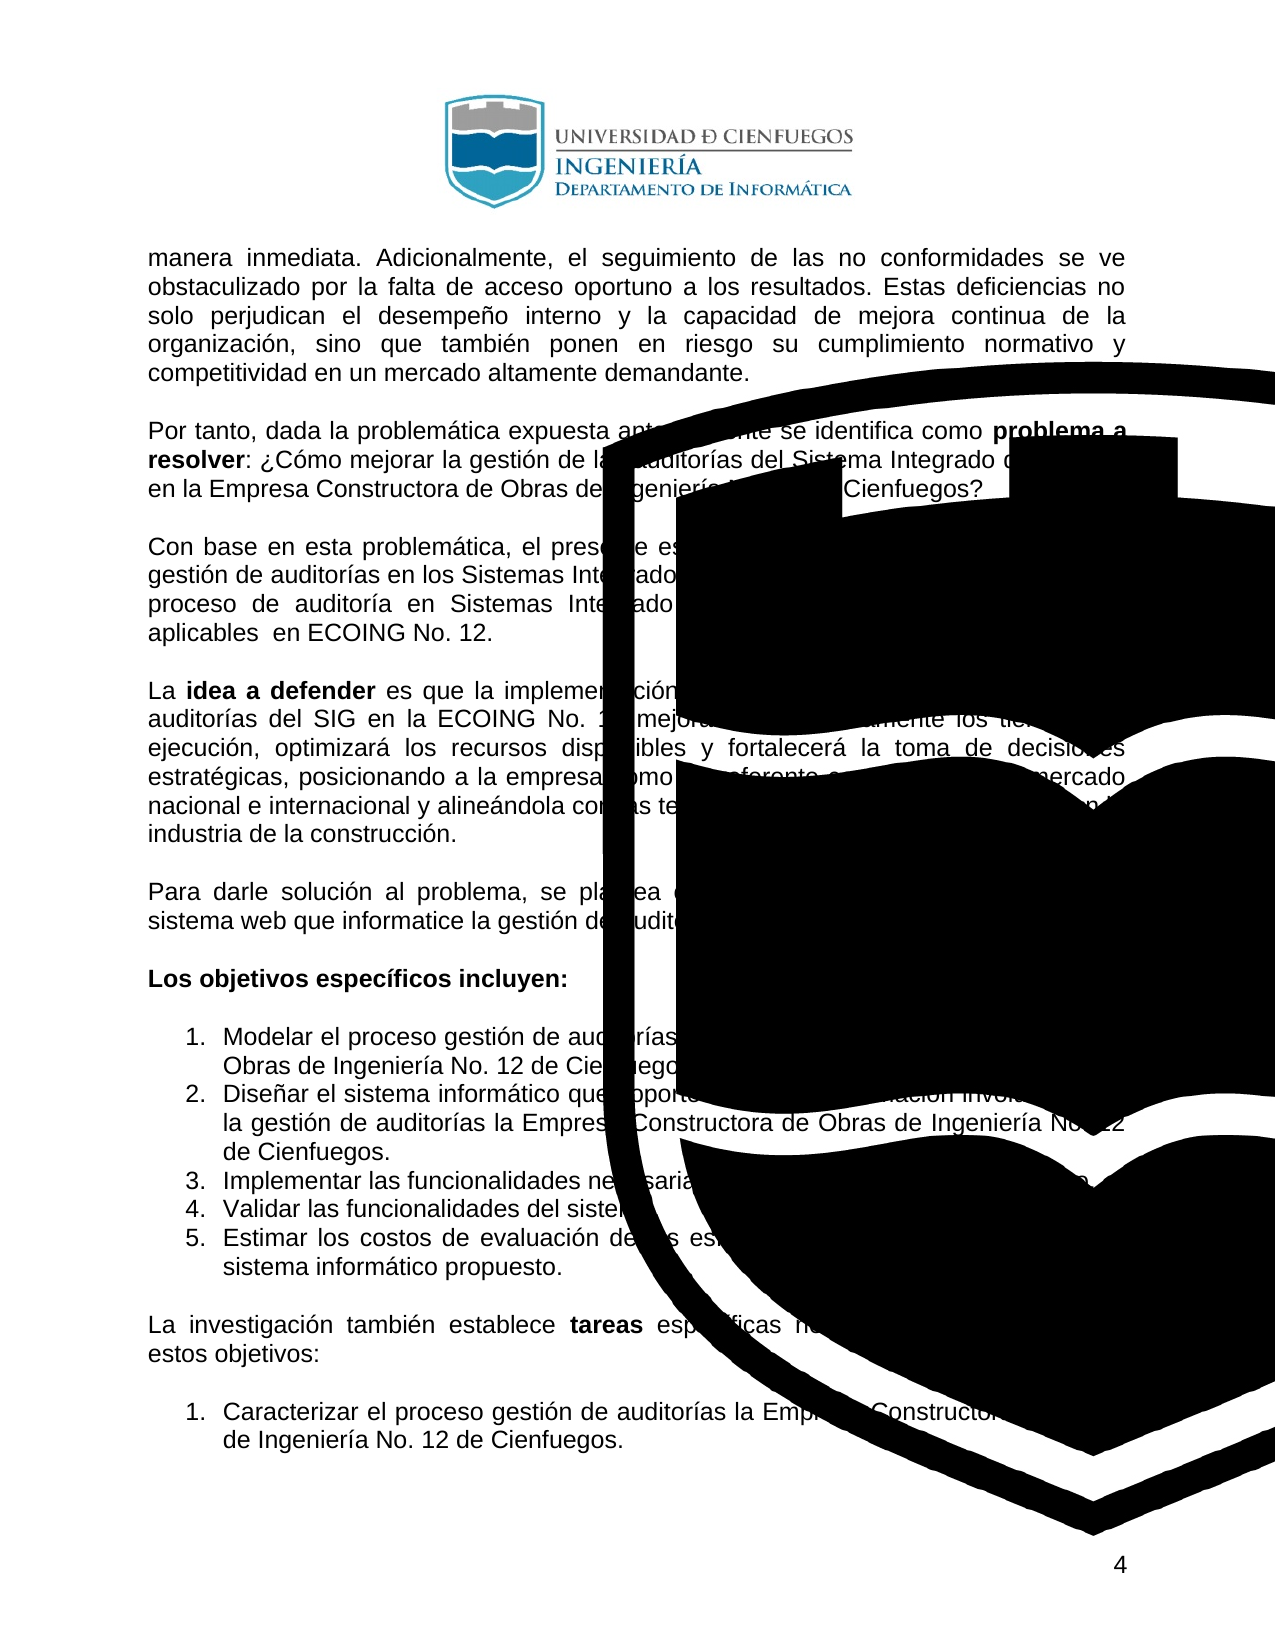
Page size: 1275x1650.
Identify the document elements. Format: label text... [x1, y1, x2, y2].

text La investigación también establece tareas específicas necesarias para cumplir con estos objetivos: [148, 1310, 1127, 1367]
text Con base en esta problemática, el presente estudio tiene como objeto de estudio la gestión de auditorías en los Sistemas Integrados de Gestión. El campo de acción es el proceso de auditoría en Sistemas Integrado de Gestión, centrado en las normas aplicables en ECOING No. 12. [148, 532, 1127, 647]
text Los objetivos específicos incluyen: [148, 964, 1127, 993]
list Modelar el proceso gestión de auditorías del SIG de la Empresa Constructora de Obras de Ingeniería No. 12 de Cienfuegos. [185, 1022, 1127, 1079]
list Estimar los costos de evaluación de los esfuerzos puestos en el desarrollo del sistema informático propuesto. [185, 1223, 1127, 1281]
list Implementar las funcionalidades necesarias del sistema informático propuesto. [185, 1166, 1127, 1194]
list Diseñar el sistema informático que soporte el flujo de información involucrada en la gestión de auditorías la Empresa Constructora de Obras de Ingeniería No. 12 de Cienfuegos. [185, 1079, 1127, 1166]
list Caracterizar el proceso gestión de auditorías la Empresa Constructora de Obras de Ingeniería No. 12 de Cienfuegos. [185, 1397, 1127, 1454]
text La idea a defender es que la implementación de un sistema web para la gestión de auditorías del SIG en la ECOING No. 12 mejorará significativamente los tiempos de ejecución, optimizará los recursos disponibles y fortalecerá la toma de decisiones estratégicas, posicionando a la empresa como un referente competitivo en el mercado nacional e internacional y alineándola con las tendencias globales de digitalización en la industria de la construcción. [148, 676, 1127, 848]
text Por tanto, dada la problemática expuesta anteriormente se identifica como problema a resolver: ¿Cómo mejorar la gestión de las auditorías del Sistema Integrado de Gestión en la Empresa Constructora de Obras de Ingeniería No. 12 de Cienfuegos? [148, 416, 1127, 502]
picture [496, 349, 1275, 1549]
text Para darle solución al problema, se plantea como objetivo general: Desarrollar un sistema web que informatice la gestión de auditorías del SIG de la ECOING No. 12. [148, 877, 1127, 935]
picture [407, 73, 868, 215]
list Validar las funcionalidades del sistema. [185, 1194, 1127, 1223]
